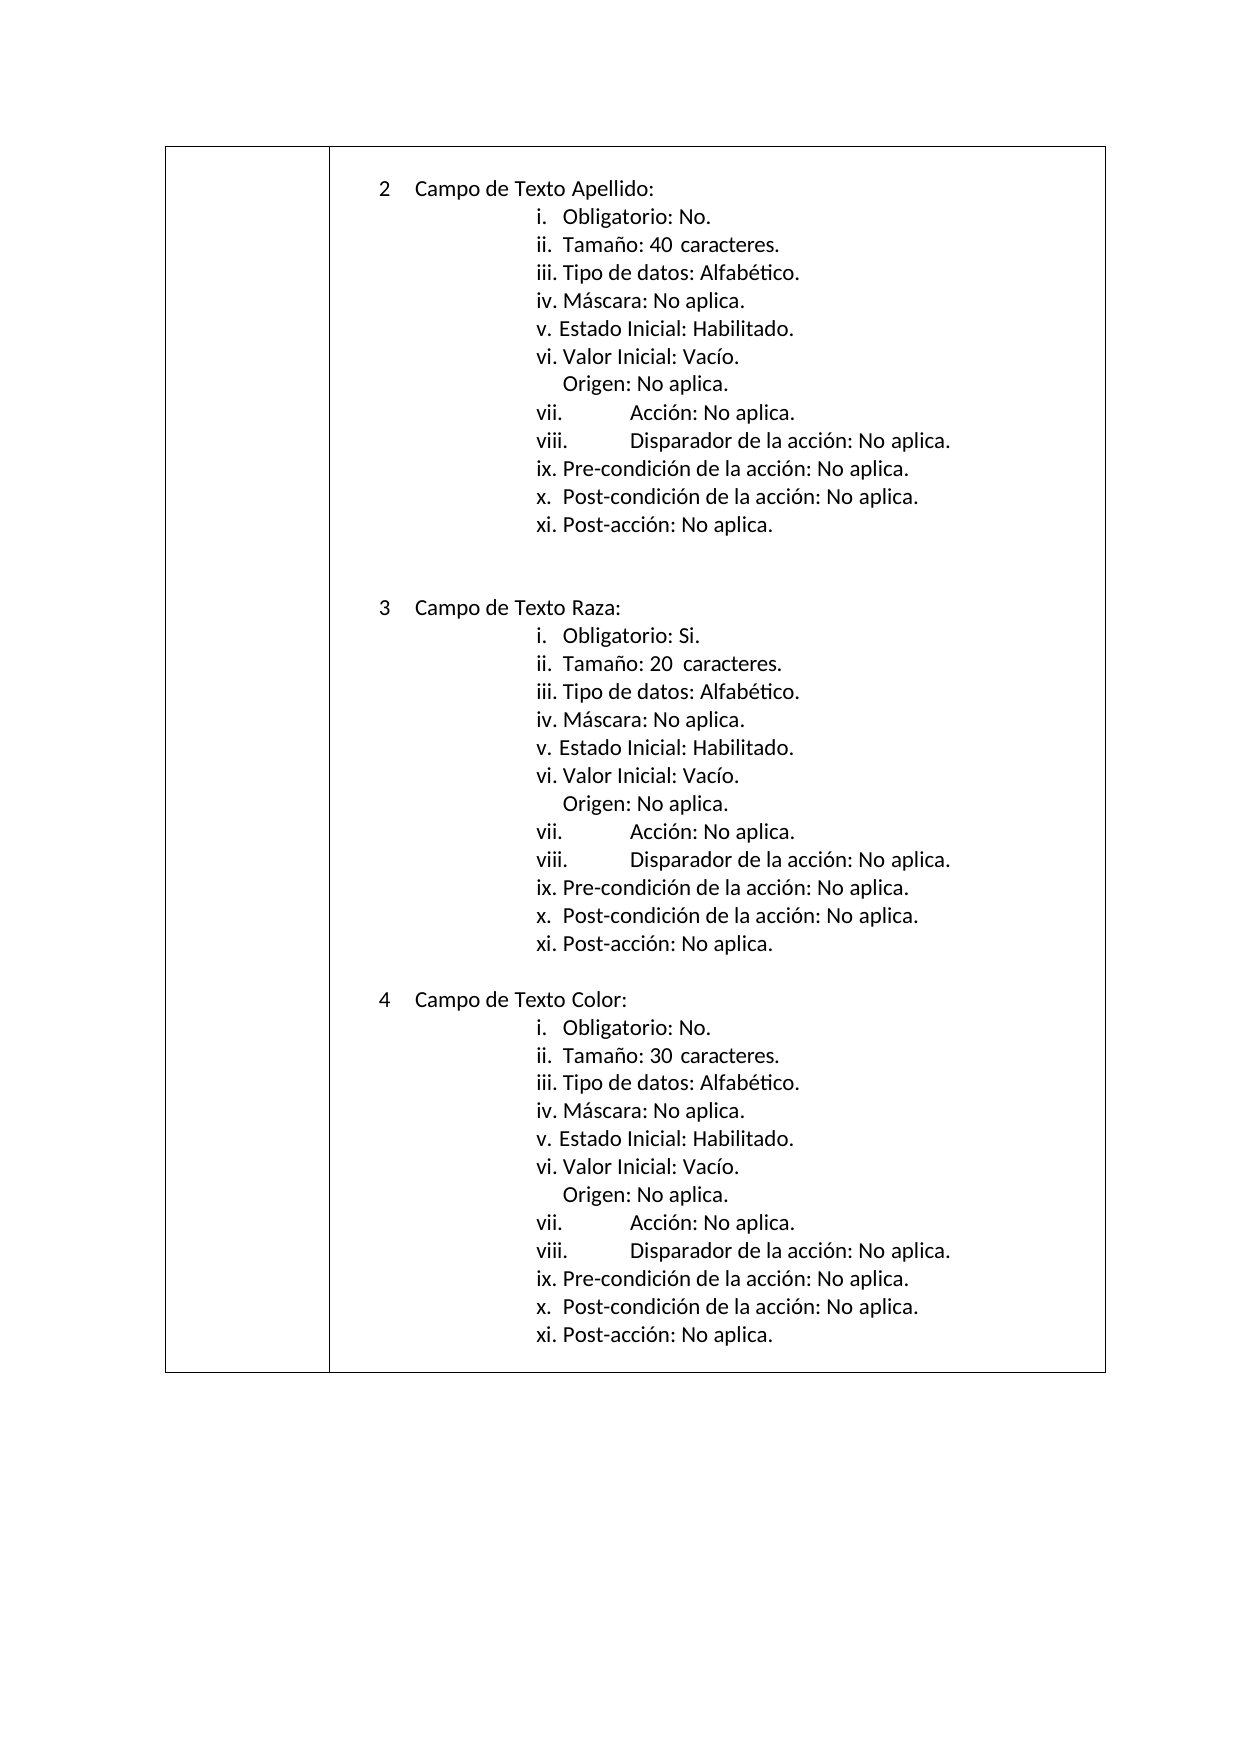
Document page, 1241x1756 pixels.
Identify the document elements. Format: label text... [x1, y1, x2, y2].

table_header [166, 147, 329, 1372]
table_header Campo de Texto Apellido: Obligatorio: No. Tamaño: 40 caracteres. Tipo de datos: Alfabético. Máscara: No aplica. Estado Inicial: Habilitado. Valor Inicial: Vacío. Origen: No aplica. Acción: No aplica. Disparador de la acción: No aplica. Pre-condición de la acción: No aplica. Post-condición de la acción: No aplica. Post-acción: No aplica. Campo de Texto Raza: Obligatorio: Si. Tamaño: 20 caracteres. Tipo de datos: Alfabético. Máscara: No aplica. Estado Inicial: Habilitado. Valor Inicial: Vacío. Origen: No aplica. Acción: No aplica. Disparador de la acción: No aplica. Pre-condición de la acción: No aplica. Post-condición de la acción: No aplica. Post-acción: No aplica. Campo de Texto Color: Obligatorio: No. Tamaño: 30 caracteres. Tipo de datos: Alfabético. Máscara: No aplica. Estado Inicial: Habilitado. Valor Inicial: Vacío. Origen: No aplica. Acción: No aplica. Disparador de la acción: No aplica. Pre-condición de la acción: No aplica. Post-condición de la acción: No aplica. Post-acción: No aplica. [330, 147, 1105, 1372]
